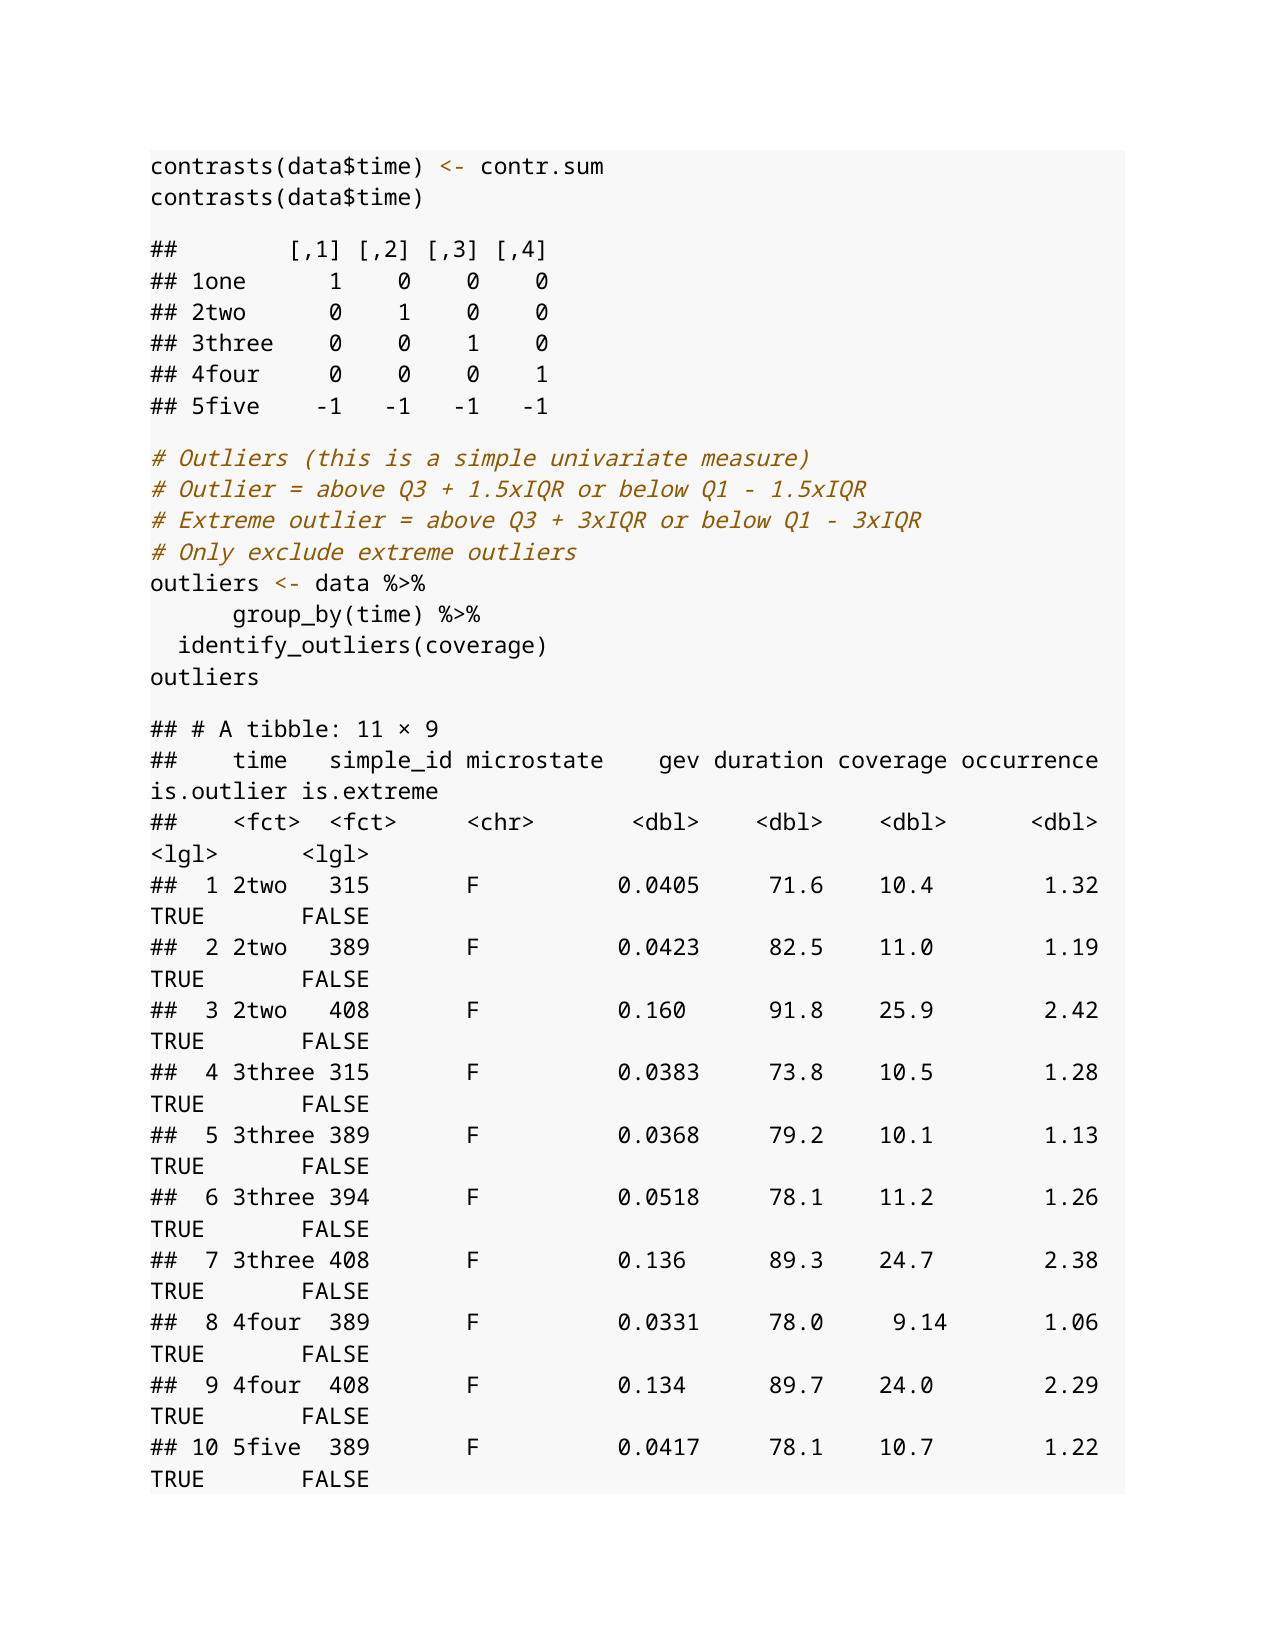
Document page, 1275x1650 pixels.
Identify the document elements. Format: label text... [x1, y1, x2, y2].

text ## [,1] [,2] [,3] [,4] ## 1one 1 0 0 0 ## 2two 0 1 0 0 ## 3three 0 0 1 0 ## 4four 0 0 0 1 ## 5five -1 -1 -1 -1 [150, 233, 1125, 421]
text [150, 712, 1125, 1494]
text # Outliers (this is a simple univariate measure) # Outlier = above Q3 + 1.5xIQR or below Q1 - 1.5xIQR # Extreme outlier = above Q3 + 3xIQR or below Q1 - 3xIQR # Only exclude extreme outliers outliers <- data %>% group_by(time) %>% identify_outliers(coverage) outliers [260, 442, 1125, 692]
